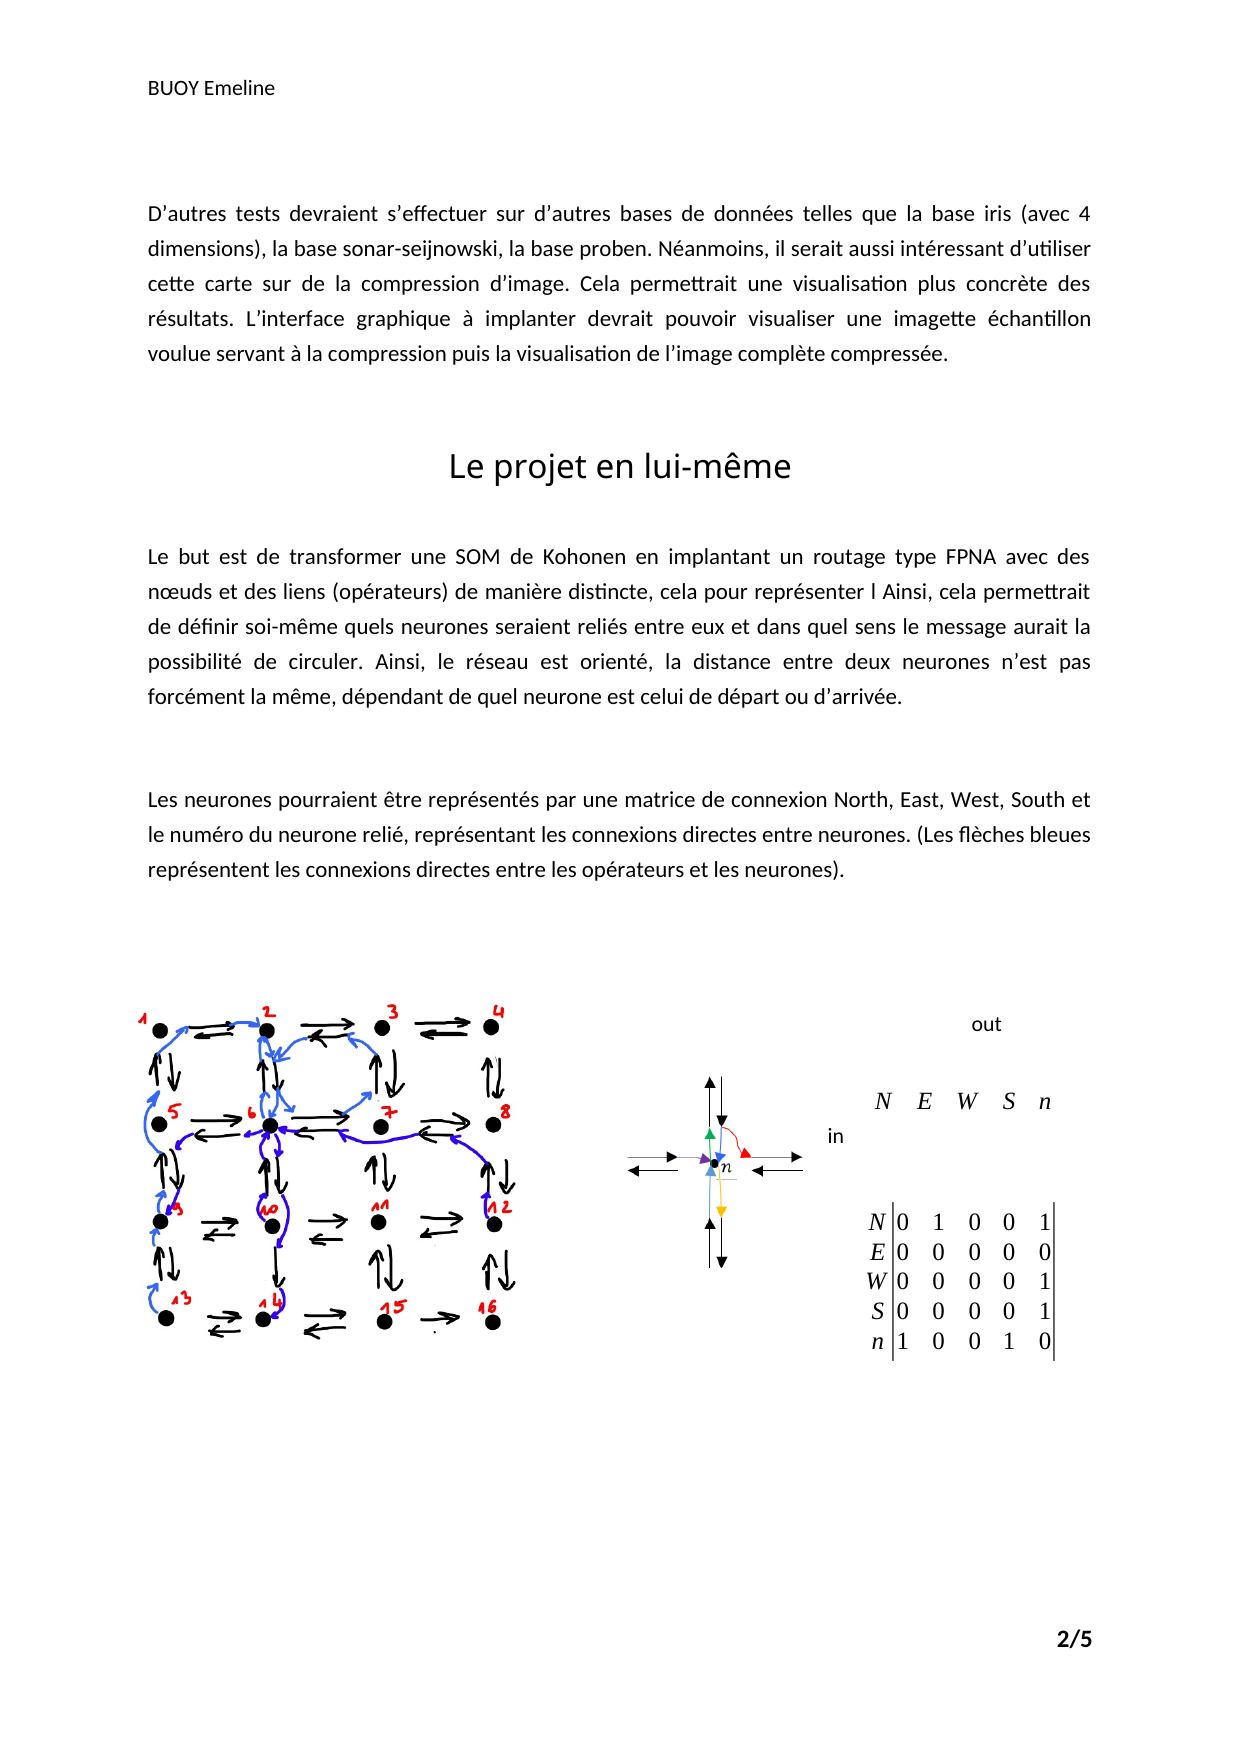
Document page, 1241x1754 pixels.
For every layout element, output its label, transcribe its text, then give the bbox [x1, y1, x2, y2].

picture [599, 1037, 814, 1289]
subtitle Le projet en lui-même [148, 443, 1093, 488]
text Le but est de transformer une SOM de Kohonen en implantant un routage type FPNA avec des nœuds et des liens (opérateurs) de manière distincte, cela pour représenter l Ainsi, cela permettrait de définir soi-même quels neurones seraient reliés entre eux et dans quel sens le message aurait la possibilité de circuler. Ainsi, le réseau est orienté, la distance entre deux neurones n’est pas forcément la même, dépendant de quel neurone est celui de départ ou d’arrivée. [148, 542, 1093, 710]
picture [94, 958, 529, 1372]
text Les neurones pourraient être représentés par une matrice de connexion North, East, West, South et le numéro du neurone relié, représentant les connexions directes entre neurones. (Les flèches bleues représentent les connexions directes entre les opérateurs et les neurones). [148, 786, 1093, 883]
text D’autres tests devraient s’effectuer sur d’autres bases de données telles que la base iris (avec 4 dimensions), la base sonar-seijnowski, la base proben. Néanmoins, il serait aussi intéressant d’utiliser cette carte sur de la compression d’image. Cela permettrait une visualisation plus concrète des résultats. L’interface graphique à implanter devrait pouvoir visualiser une imagette échantillon voulue servant à la compression puis la visualisation de l’image complète compressée. [148, 199, 1093, 367]
